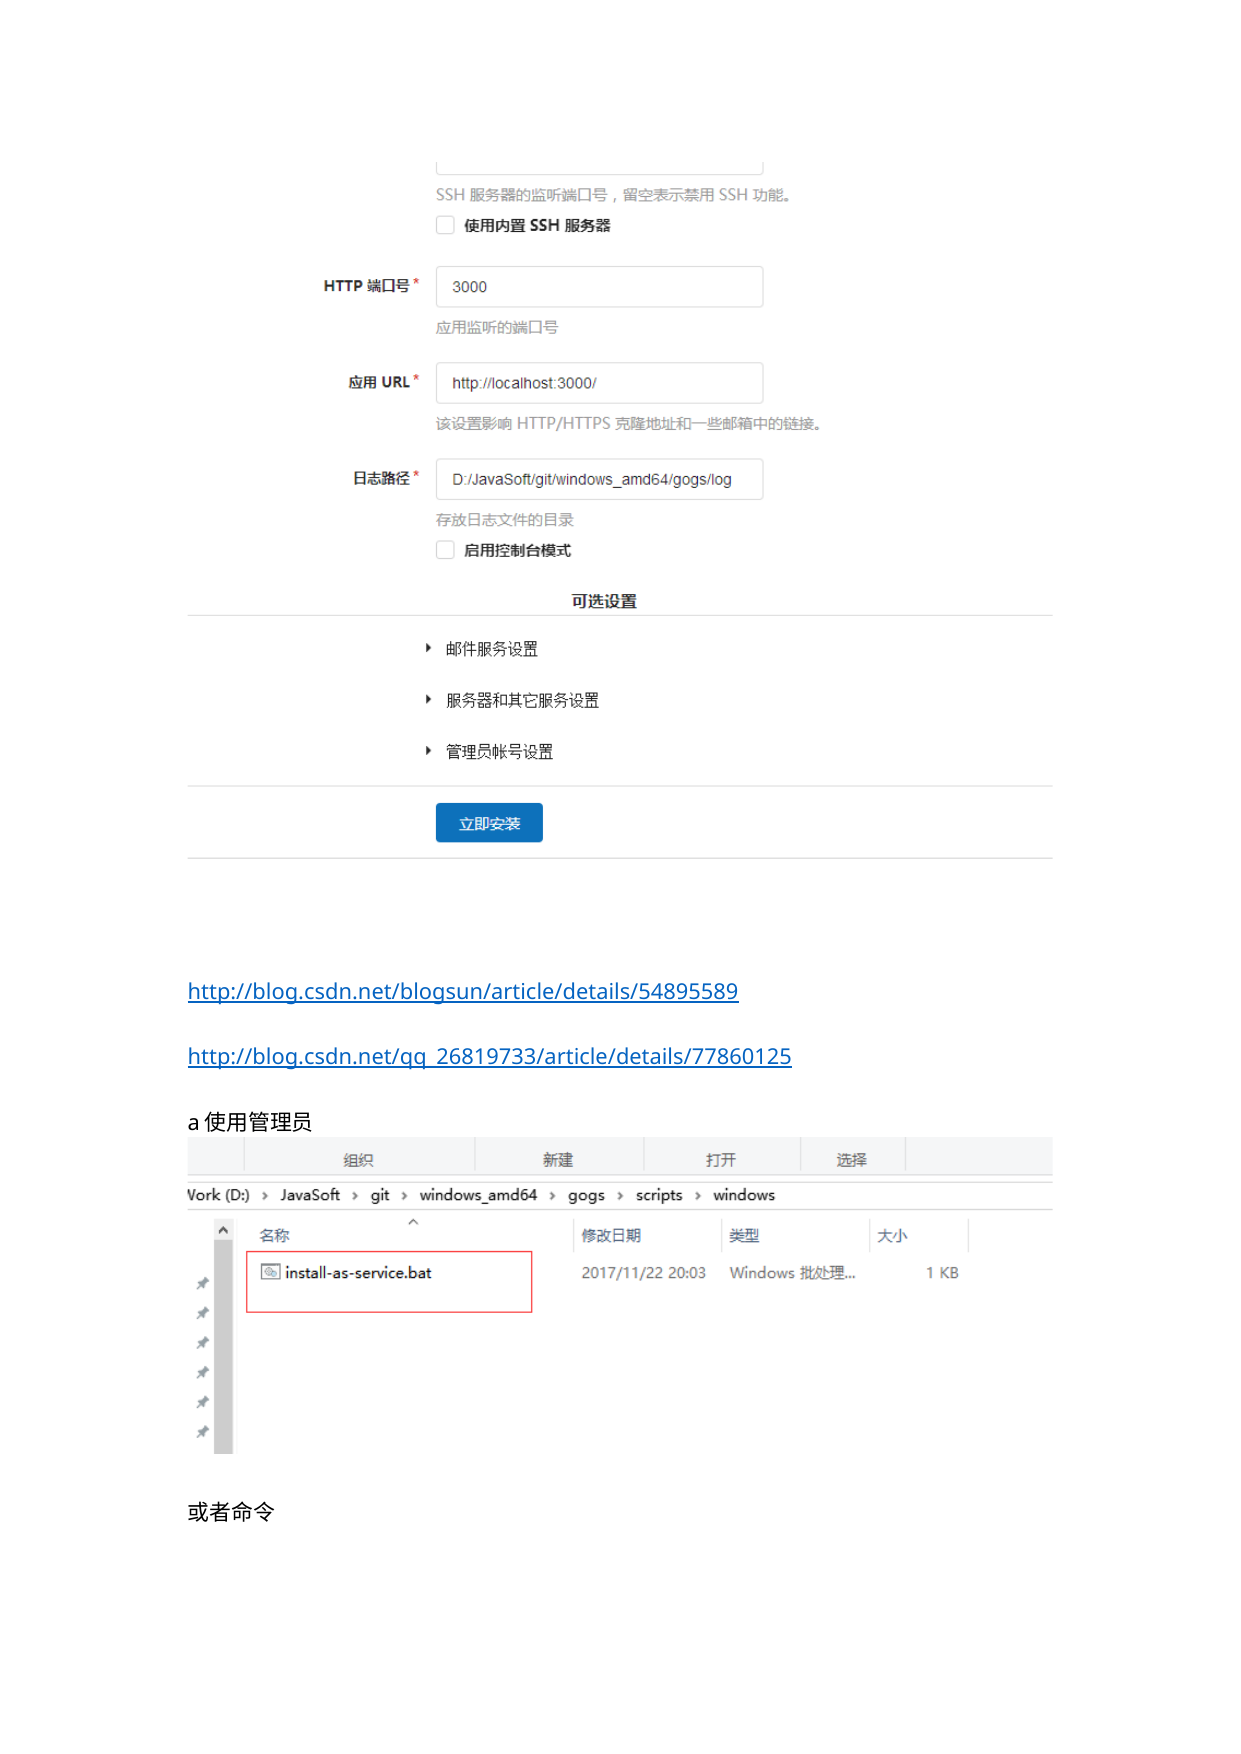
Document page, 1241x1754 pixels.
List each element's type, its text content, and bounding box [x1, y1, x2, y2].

text http://blog.csdn.net/blogsun/article/details/54895589 [187, 974, 1053, 1007]
picture [187, 1137, 1053, 1454]
text http://blog.csdn.net/qq_26819733/article/details/77860125 [187, 1039, 1053, 1072]
text 或者命令 [187, 1494, 1053, 1527]
text a使用管理员 [187, 1104, 1053, 1137]
picture [187, 162, 1053, 908]
